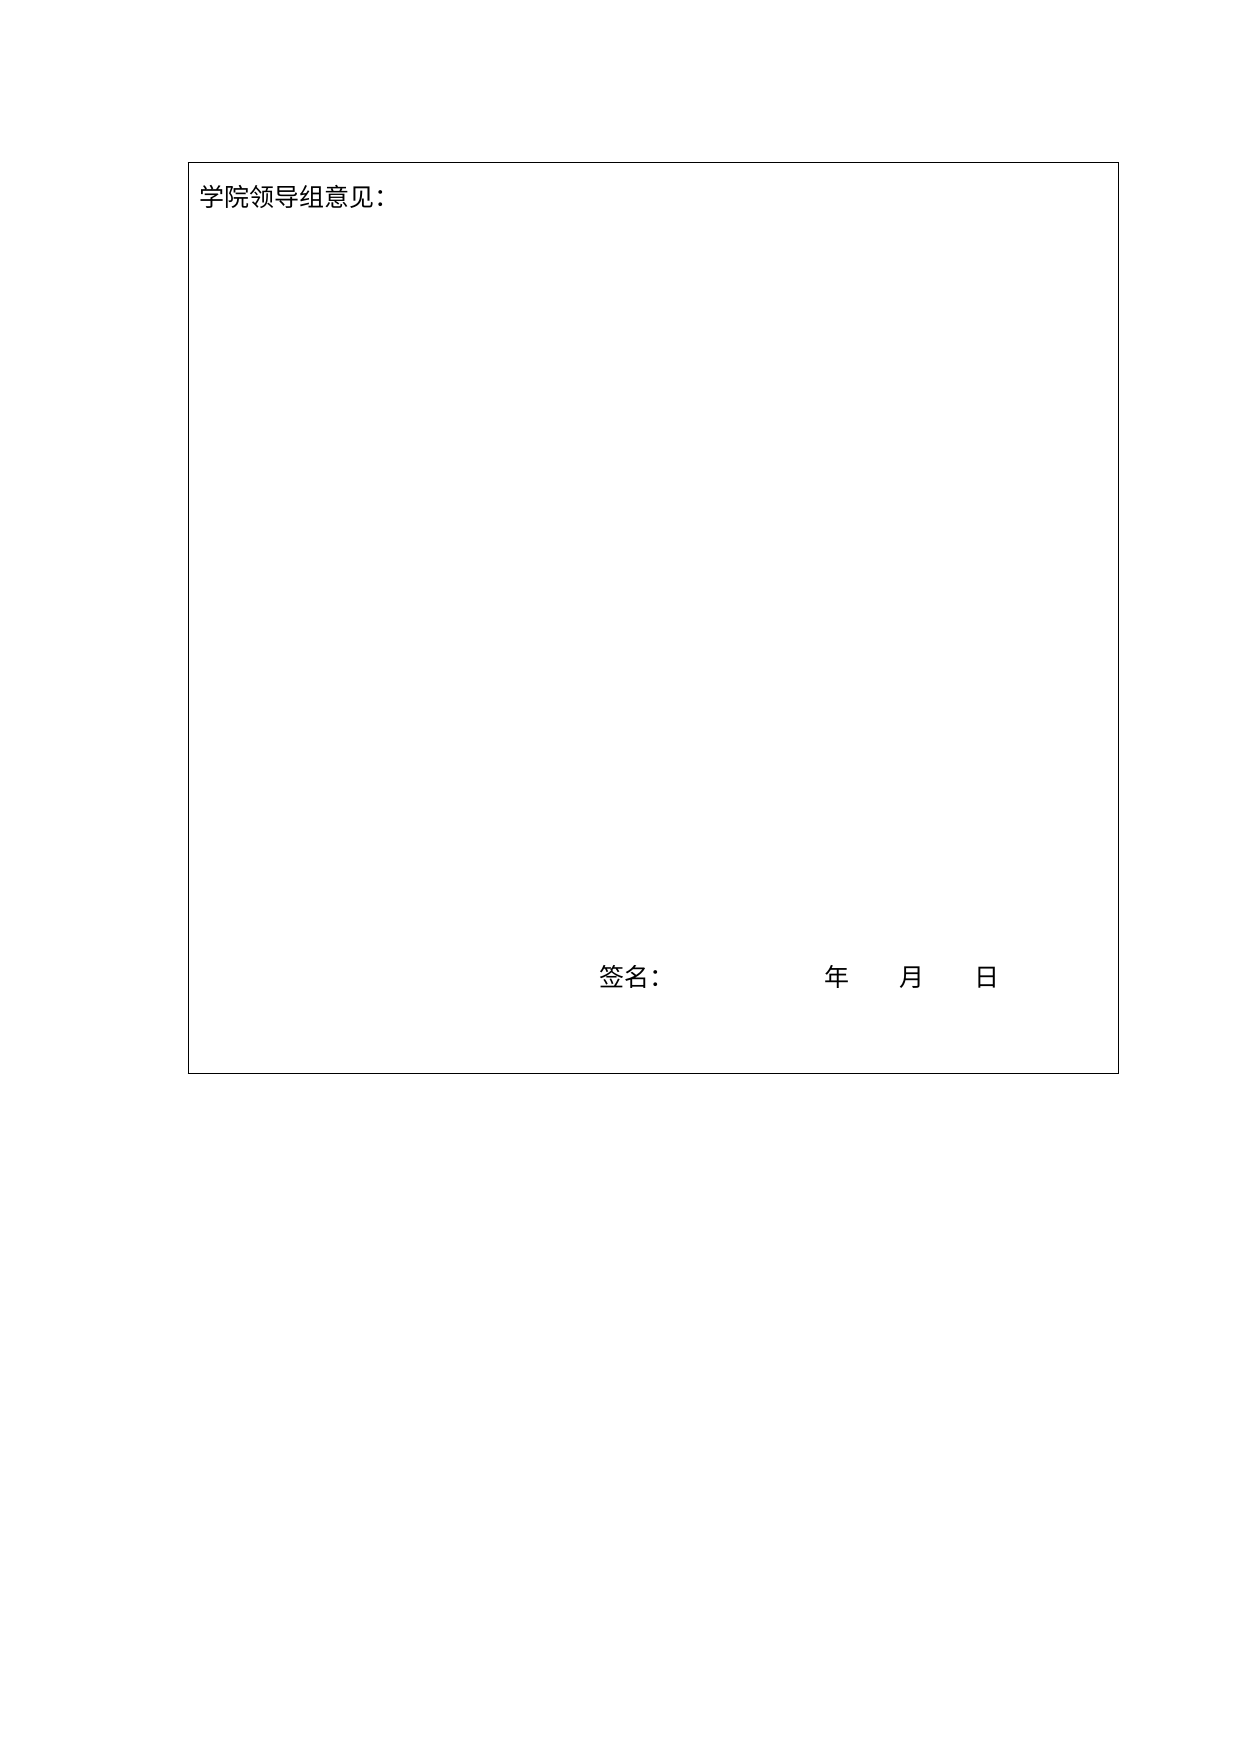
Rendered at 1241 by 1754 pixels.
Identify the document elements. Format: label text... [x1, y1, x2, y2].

table_cell 学院领导组意见： 签名： 年 月 日 [189, 163, 1118, 1073]
